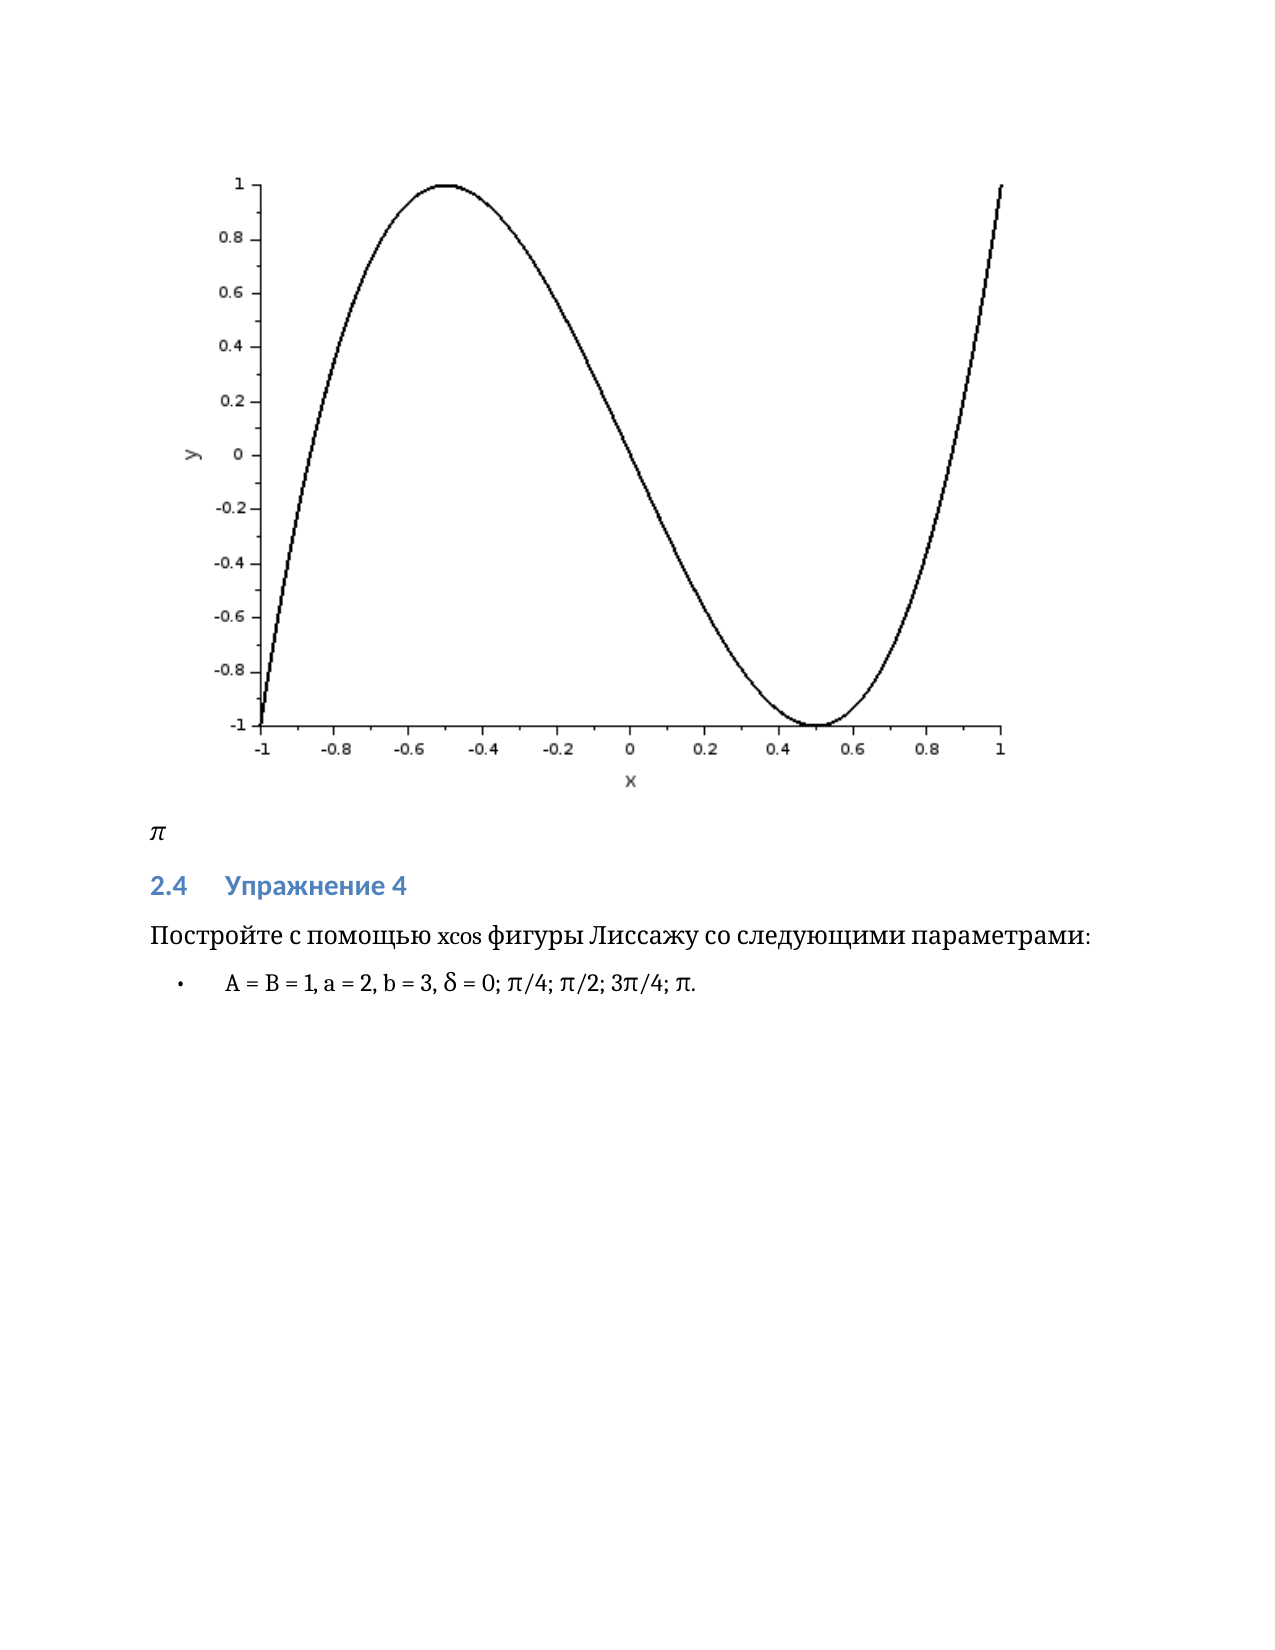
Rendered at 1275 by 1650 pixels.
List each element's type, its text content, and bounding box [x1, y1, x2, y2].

text π [150, 818, 1125, 847]
picture [168, 150, 1044, 797]
text Постройте с помощью xcos фигуры Лиссажу со следующими параметрами: [150, 922, 1125, 951]
list A = B = 1, a = 2, b = 3, δ = 0; π/4; π/2; 3π/4; π. [175, 969, 1125, 998]
subtitle 2.4 Упражнение 4 [150, 867, 1125, 903]
